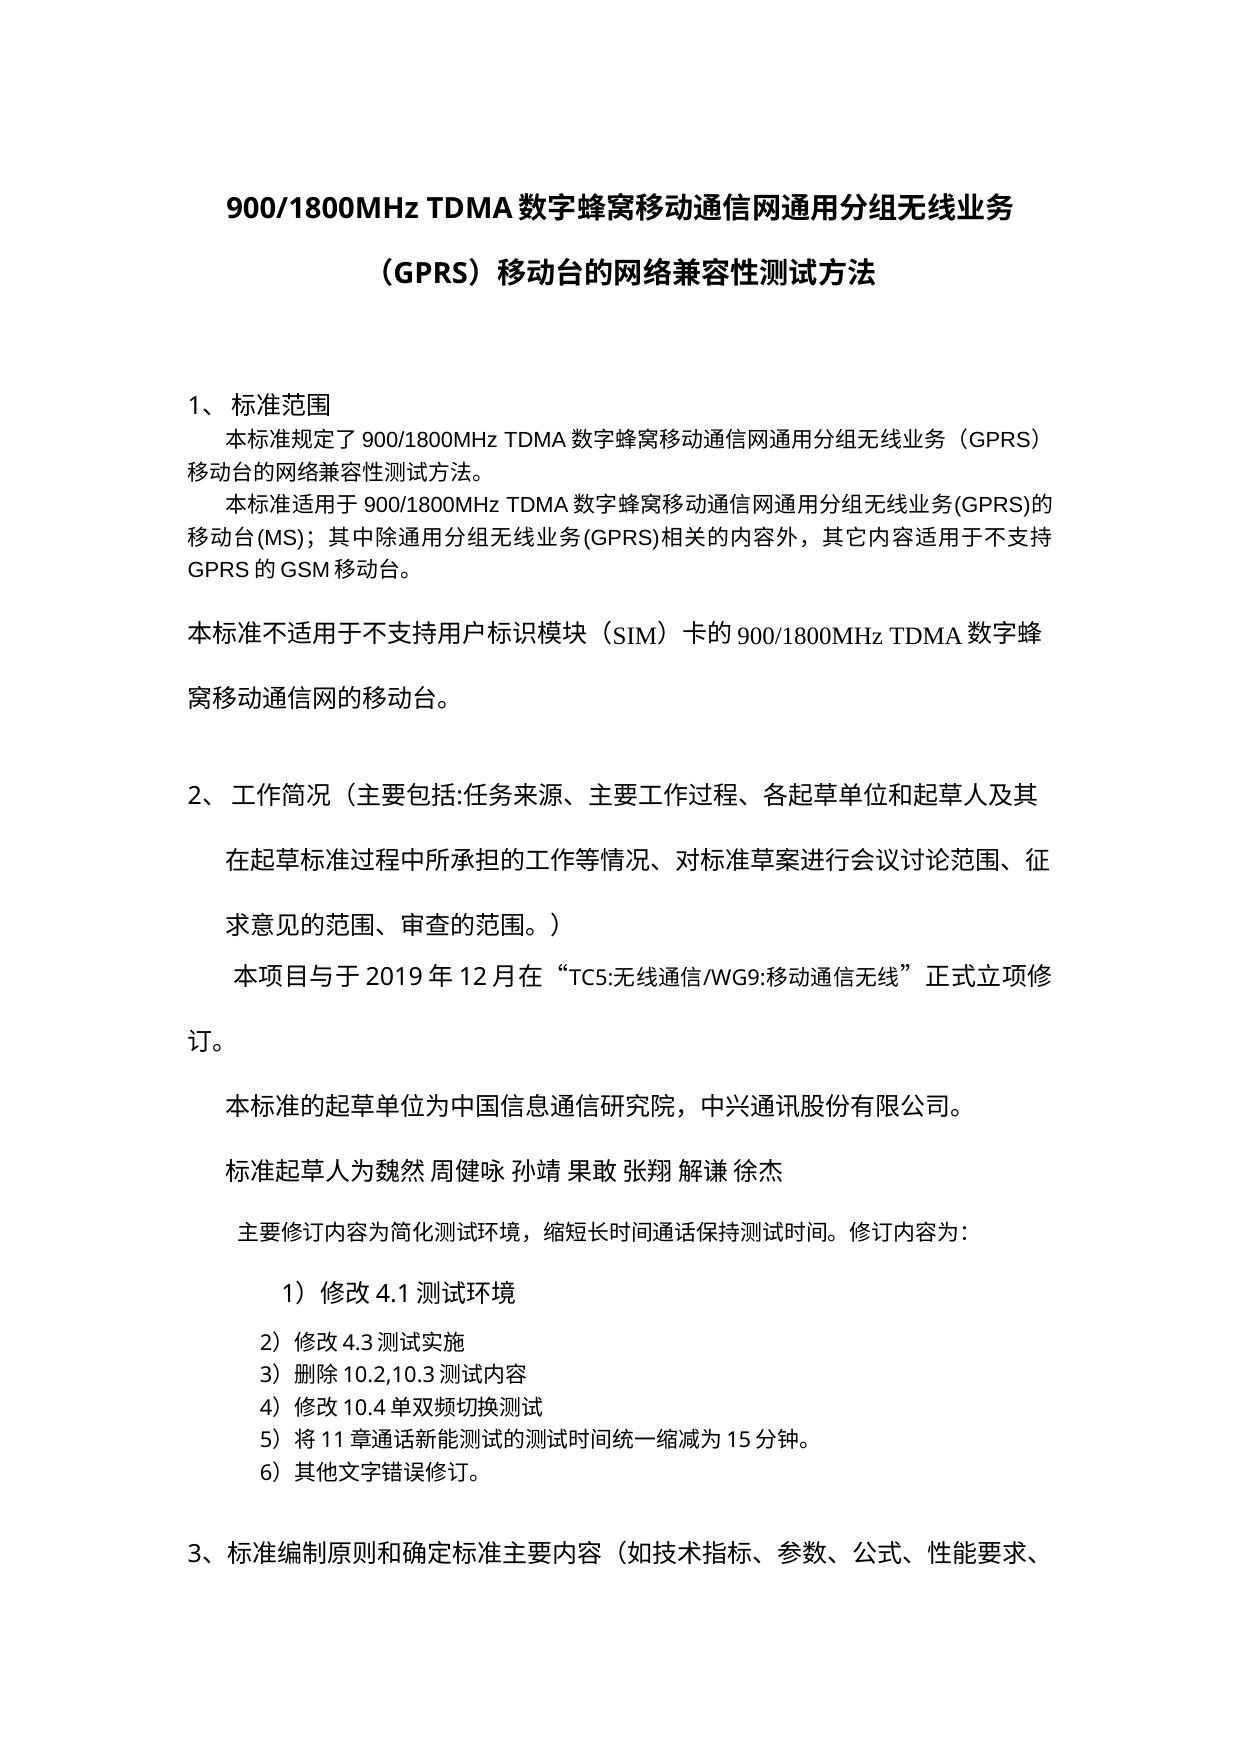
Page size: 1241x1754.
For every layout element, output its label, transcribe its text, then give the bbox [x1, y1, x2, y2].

text 1）修改4.1测试环境 [281, 1259, 1053, 1324]
text 主要修订内容为简化测试环境，缩短长时间通话保持测试时间。修订内容为： [187, 1214, 1053, 1247]
list 标准范围 [187, 357, 1053, 422]
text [187, 1519, 1053, 1584]
text 5）将11章通话新能测试的测试时间统一缩减为15分钟。 [187, 1422, 1053, 1454]
text 标准起草人为 果敢 张翔 解谦 徐杰 [225, 1137, 1053, 1202]
text 本项目与于2019年12月在“TC5:无线通信/WG9:移动通信无线”正式立项修订。 [187, 942, 1053, 1072]
text 本标准适用于900/1800MHz TDMA数字蜂窝移动通信网通用分组无线业务(GPRS)的移动台(MS)；其中除通用分组无线业务(GPRS)相关的内容外，其它内容适用于不支持GPRS的GSM移动台。 [187, 487, 1053, 584]
text 本标准的起草单位为中国信息通信研究院，中兴通讯股份有限公司。 [225, 1072, 1053, 1137]
text 2）修改4.3测试实施 [187, 1324, 1053, 1357]
list 工作简况（主要包括:任务来源、主要工作过程、各起草单位和起草人及其在起草标准过程中所承担的工作等情况、对标准草案进行会议讨论范围、征求意见的范围、审查的范围。） [187, 747, 1053, 942]
text 3）删除10.2,10.3测试内容 [187, 1357, 1053, 1389]
text 本标准不适用于不支持用户标识模块（SIM）卡的900/1800MHz TDMA数字蜂窝移动通信网的移动台。 [187, 584, 1053, 714]
text 6）其他文字错误修订。 [187, 1454, 1053, 1487]
text 900/1800MHz TDMA数字蜂窝移动通信网通用分组无线业务（GPRS）移动台的网络兼容性测试方法 [187, 162, 1053, 292]
text 本标准规定了900/1800MHz TDMA数字蜂窝移动通信网通用分组无线业务（GPRS）移动台的网络兼容性测试方法。 [187, 422, 1053, 487]
text 4）修改10.4单双频切换测试 [187, 1389, 1053, 1422]
